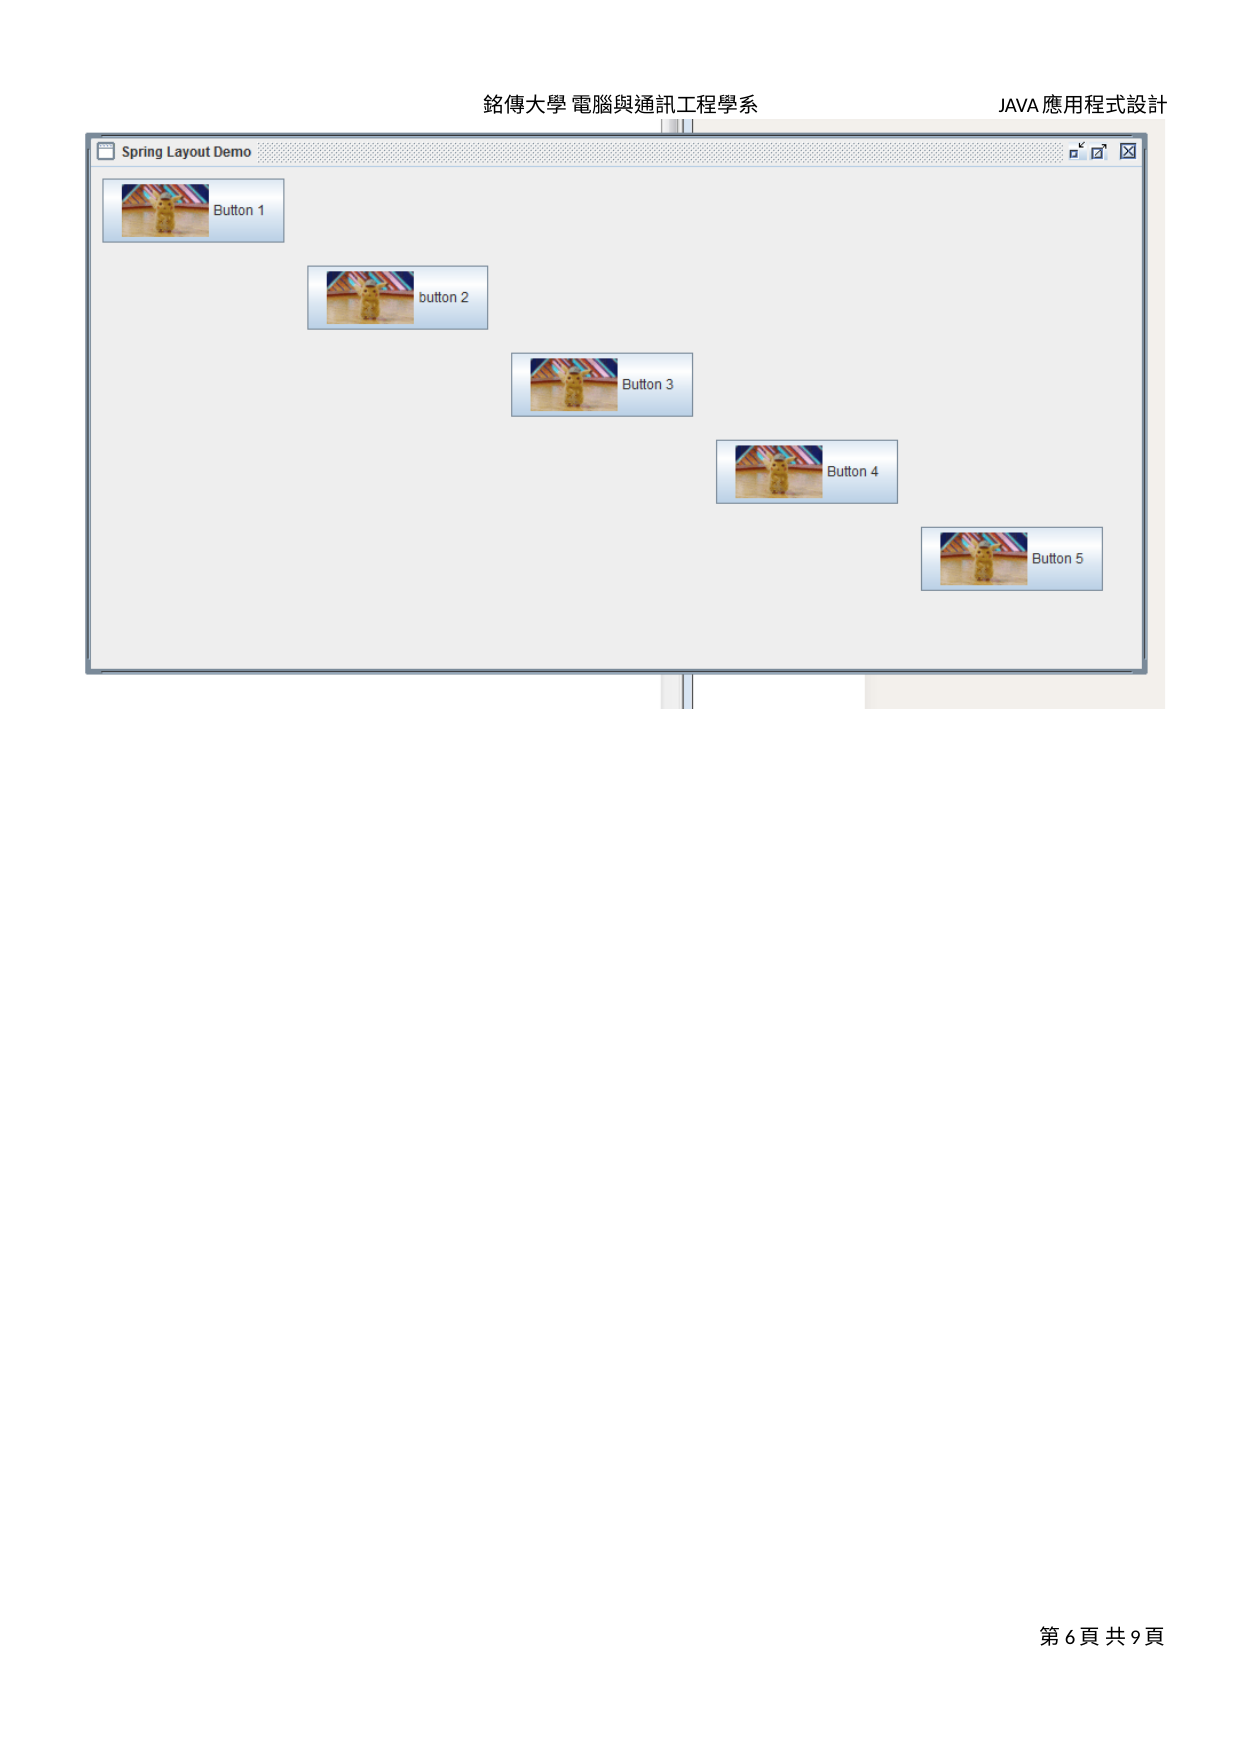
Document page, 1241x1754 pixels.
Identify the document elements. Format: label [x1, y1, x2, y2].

picture [75, 119, 1166, 709]
